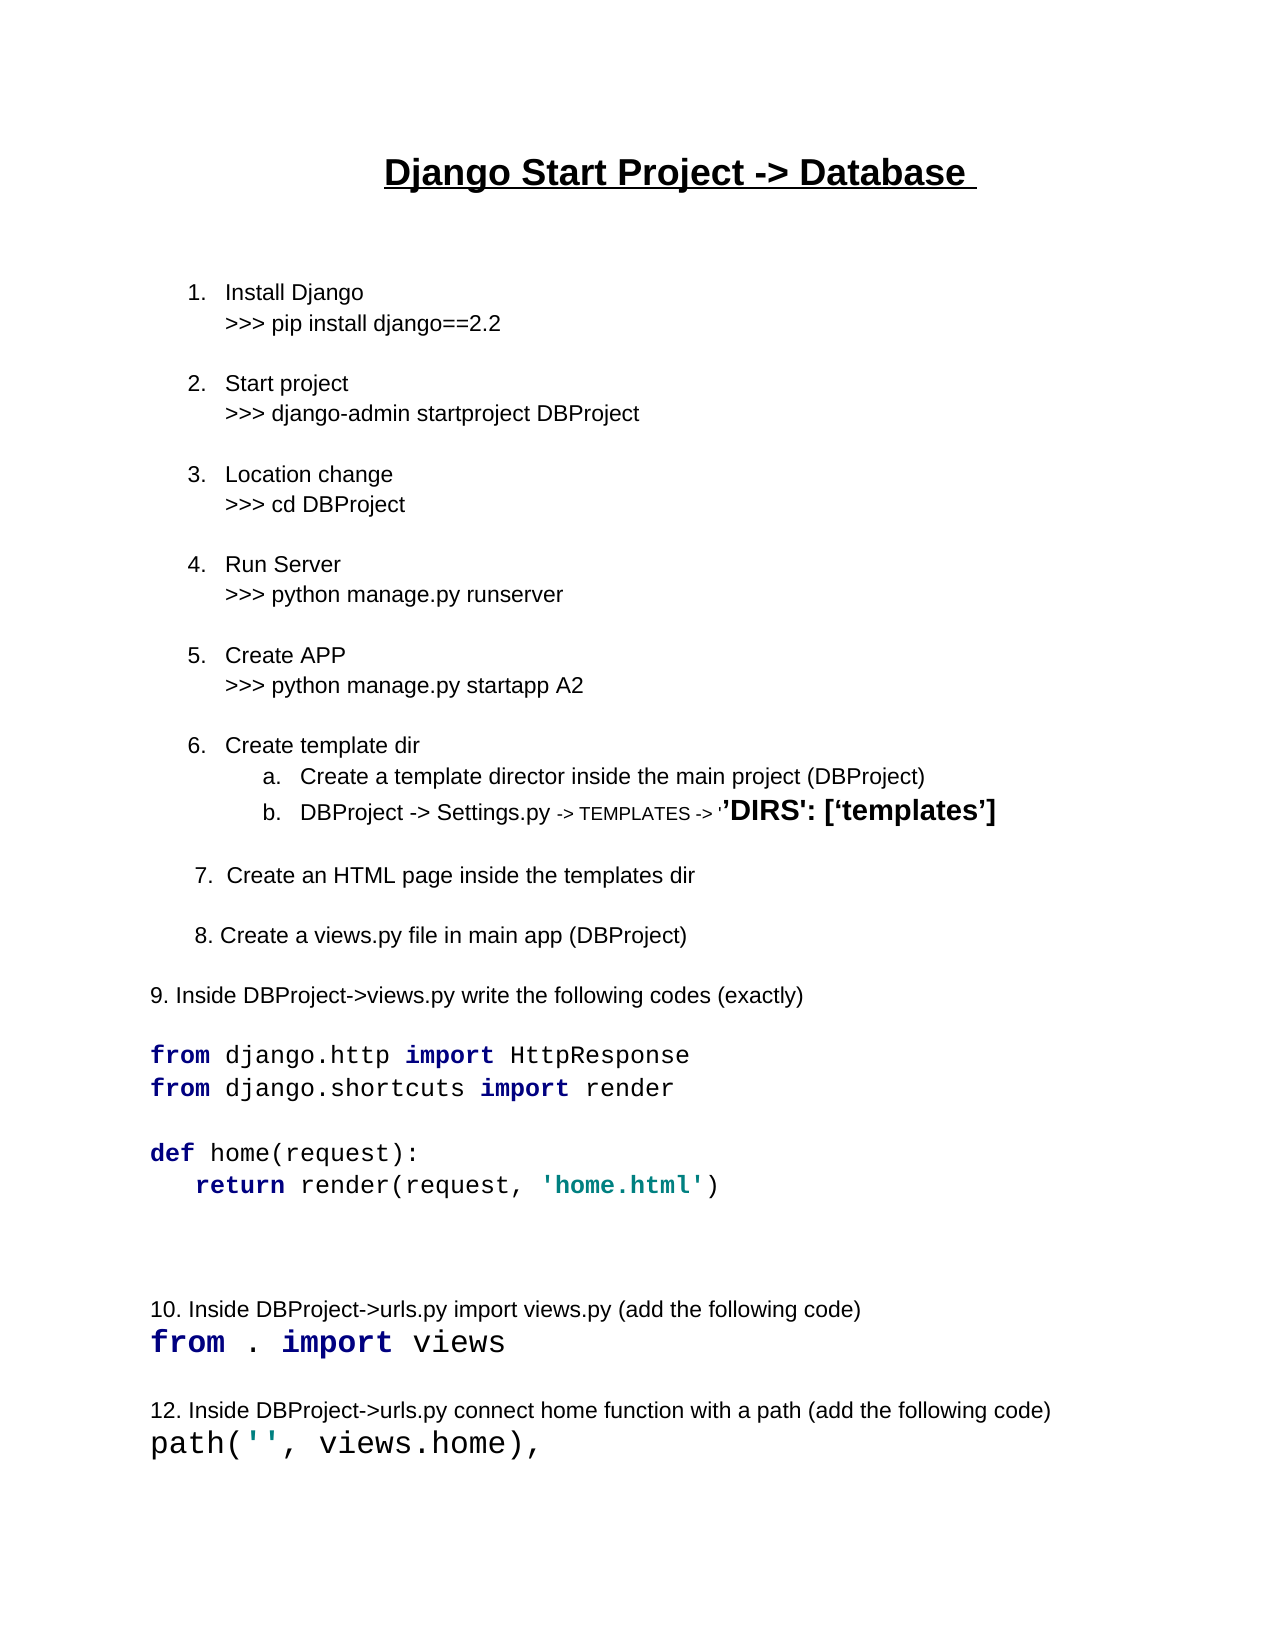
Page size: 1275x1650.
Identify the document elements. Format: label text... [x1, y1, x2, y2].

text 12. Inside DBProject->urls.py connect home function with a path (add the following code) [150, 1397, 1125, 1423]
list Create template dir [187, 732, 1125, 759]
text 7. Create an HTML page inside the templates dir [150, 862, 1125, 888]
text >>> python manage.py startapp A2 [225, 672, 1125, 698]
list Start project [187, 370, 1125, 396]
list Install Django [187, 279, 1125, 306]
list Create a template director inside the main project (DBProject) [262, 763, 1125, 789]
text Django Start Project -> Database [225, 150, 1125, 193]
list Create APP [187, 642, 1125, 668]
text path('', views.home), [150, 1427, 1125, 1463]
text >>> django-admin startproject DBProject [225, 400, 1125, 427]
list Location change [187, 461, 1125, 487]
text >>> pip install django==2.2 [225, 309, 1125, 336]
list Run Server >>> python manage.py runserver [187, 551, 1125, 608]
text from django.http import HttpResponse [150, 1043, 1125, 1071]
text 10. Inside DBProject->urls.py import views.py (add the following code) [150, 1296, 1125, 1322]
text def home(request): [150, 1140, 1125, 1169]
text return render(request, 'home.html') [150, 1173, 1125, 1201]
text from . import views [150, 1326, 1125, 1362]
text 8. Create a views.py file in main app (DBProject) [150, 922, 1125, 948]
text >>> cd DBProject [225, 491, 1125, 517]
list DBProject -> Settings.py -> TEMPLATES -> '’DIRS': [‘templates’] [262, 793, 1125, 826]
text 9. Inside DBProject->views.py write the following codes (exactly) [150, 982, 1125, 1009]
text from django.shortcuts import render [150, 1075, 1125, 1104]
